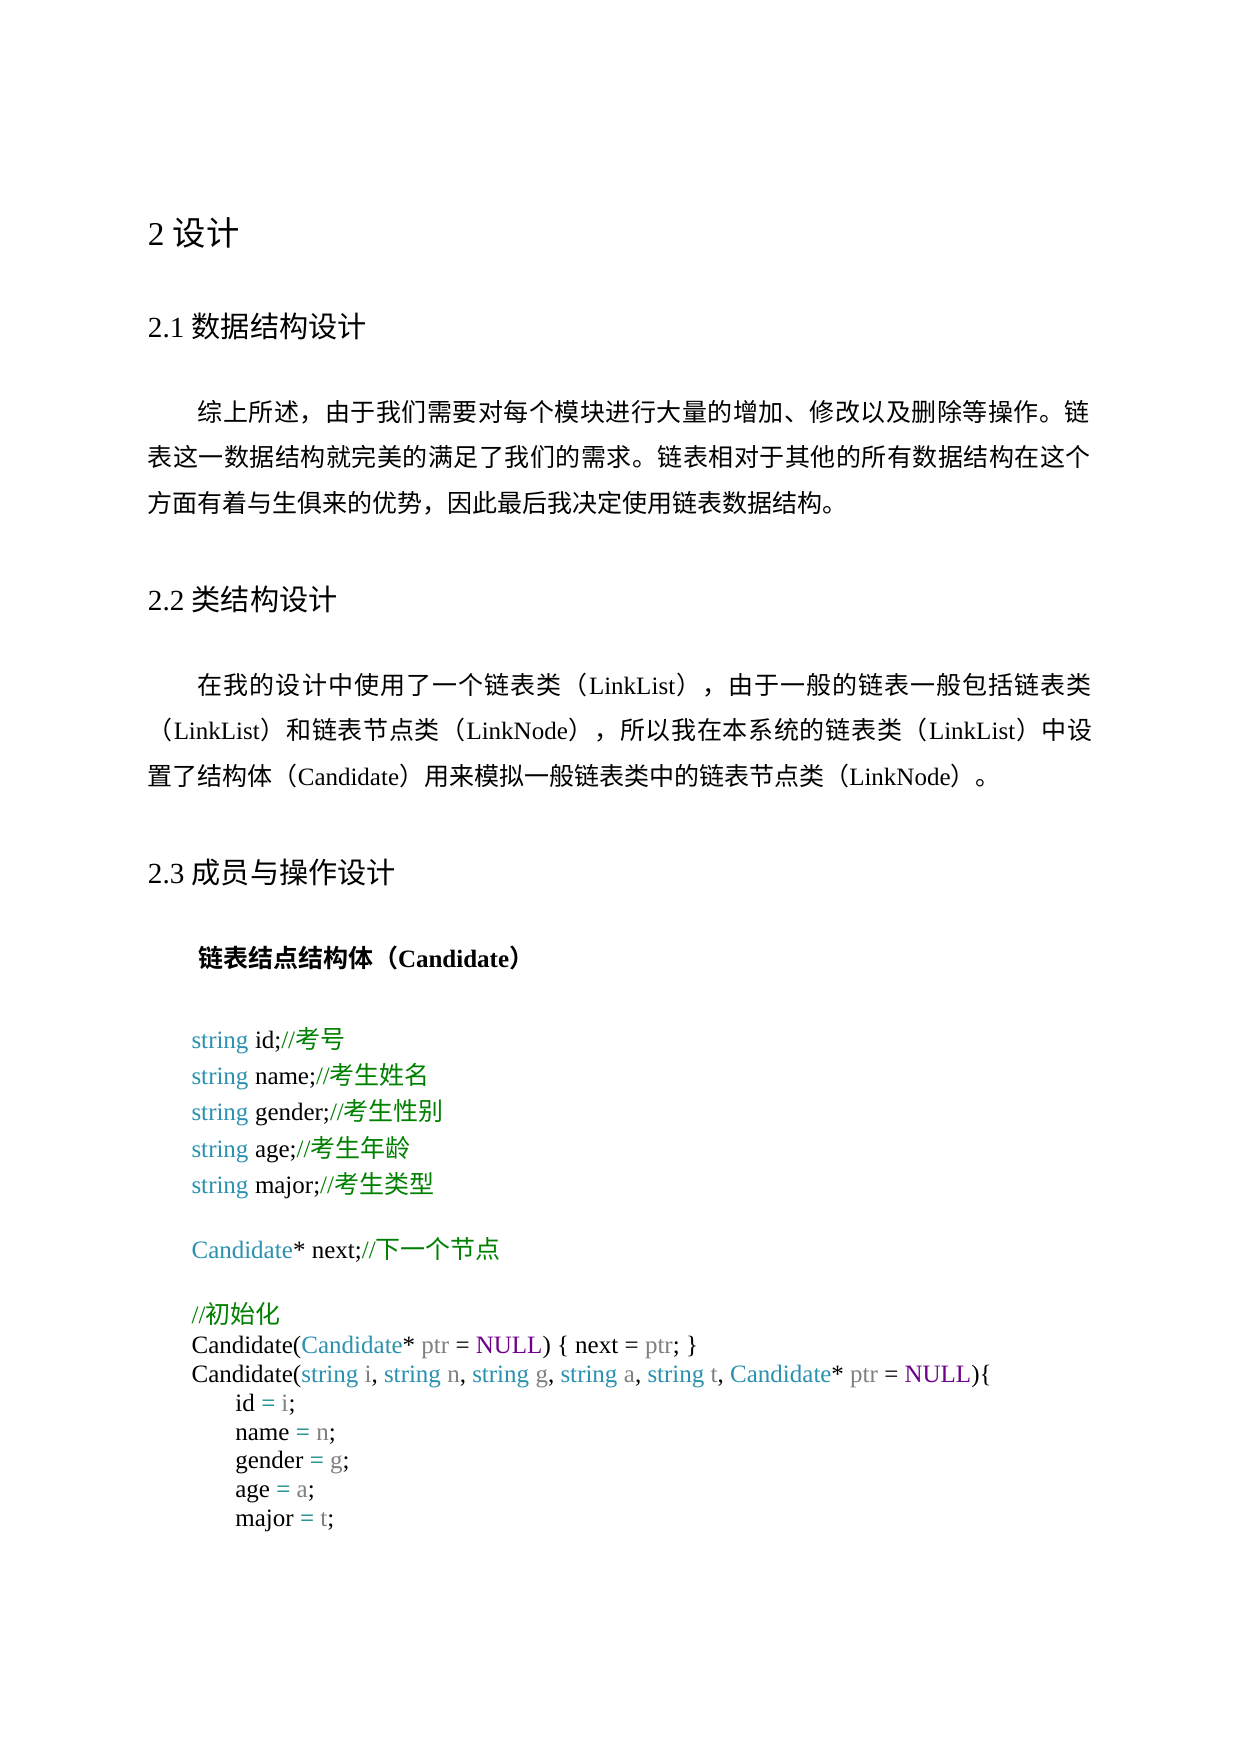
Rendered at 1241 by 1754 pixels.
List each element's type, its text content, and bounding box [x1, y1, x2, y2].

text name = n; [148, 1417, 1092, 1446]
text gender = g; [148, 1446, 1092, 1474]
subtitle 2.1 数据结构设计 [148, 304, 1092, 346]
text Candidate(string i, string n, string g, string a, string t, Candidate* ptr = NULL){ [148, 1359, 1092, 1388]
text //初始化 [148, 1294, 1092, 1331]
text string age;//考生年龄 [148, 1128, 1092, 1164]
text Candidate(Candidate* ptr = NULL) { next = ptr; } [148, 1331, 1092, 1359]
text 综上所述，由于我们需要对每个模块进行大量的增加、修改以及删除等操作。链表这一数据结构就完美的满足了我们的需求。链表相对于其他的所有数据结构在这个方面有着与生俱来的优势，因此最后我决定使用链表数据结构。 [148, 392, 1092, 519]
text age = a; [148, 1474, 1092, 1503]
text string gender;//考生性别 [148, 1092, 1092, 1128]
text 在我的设计中使用了一个链表类（LinkList），由于一般的链表一般包括链表类（LinkList）和链表节点类（LinkNode），所以我在本系统的链表类（LinkList）中设置了结构体（Candidate）用来模拟一般链表类中的链表节点类（LinkNode）。 [148, 665, 1092, 792]
subtitle 2 设计 [148, 207, 1092, 255]
subtitle 2.2 类结构设计 [148, 577, 1092, 619]
text string major;//考生类型 [148, 1164, 1092, 1201]
text string id;//考号 [148, 1019, 1092, 1056]
text 链表结点结构体（Candidate） [148, 938, 1092, 974]
text major = t; [148, 1503, 1092, 1532]
subtitle 2.3 成员与操作设计 [148, 850, 1092, 892]
text id = i; [148, 1388, 1092, 1417]
text Candidate* next;//下一个节点 [148, 1229, 1092, 1266]
text string name;//考生姓名 [148, 1056, 1092, 1092]
